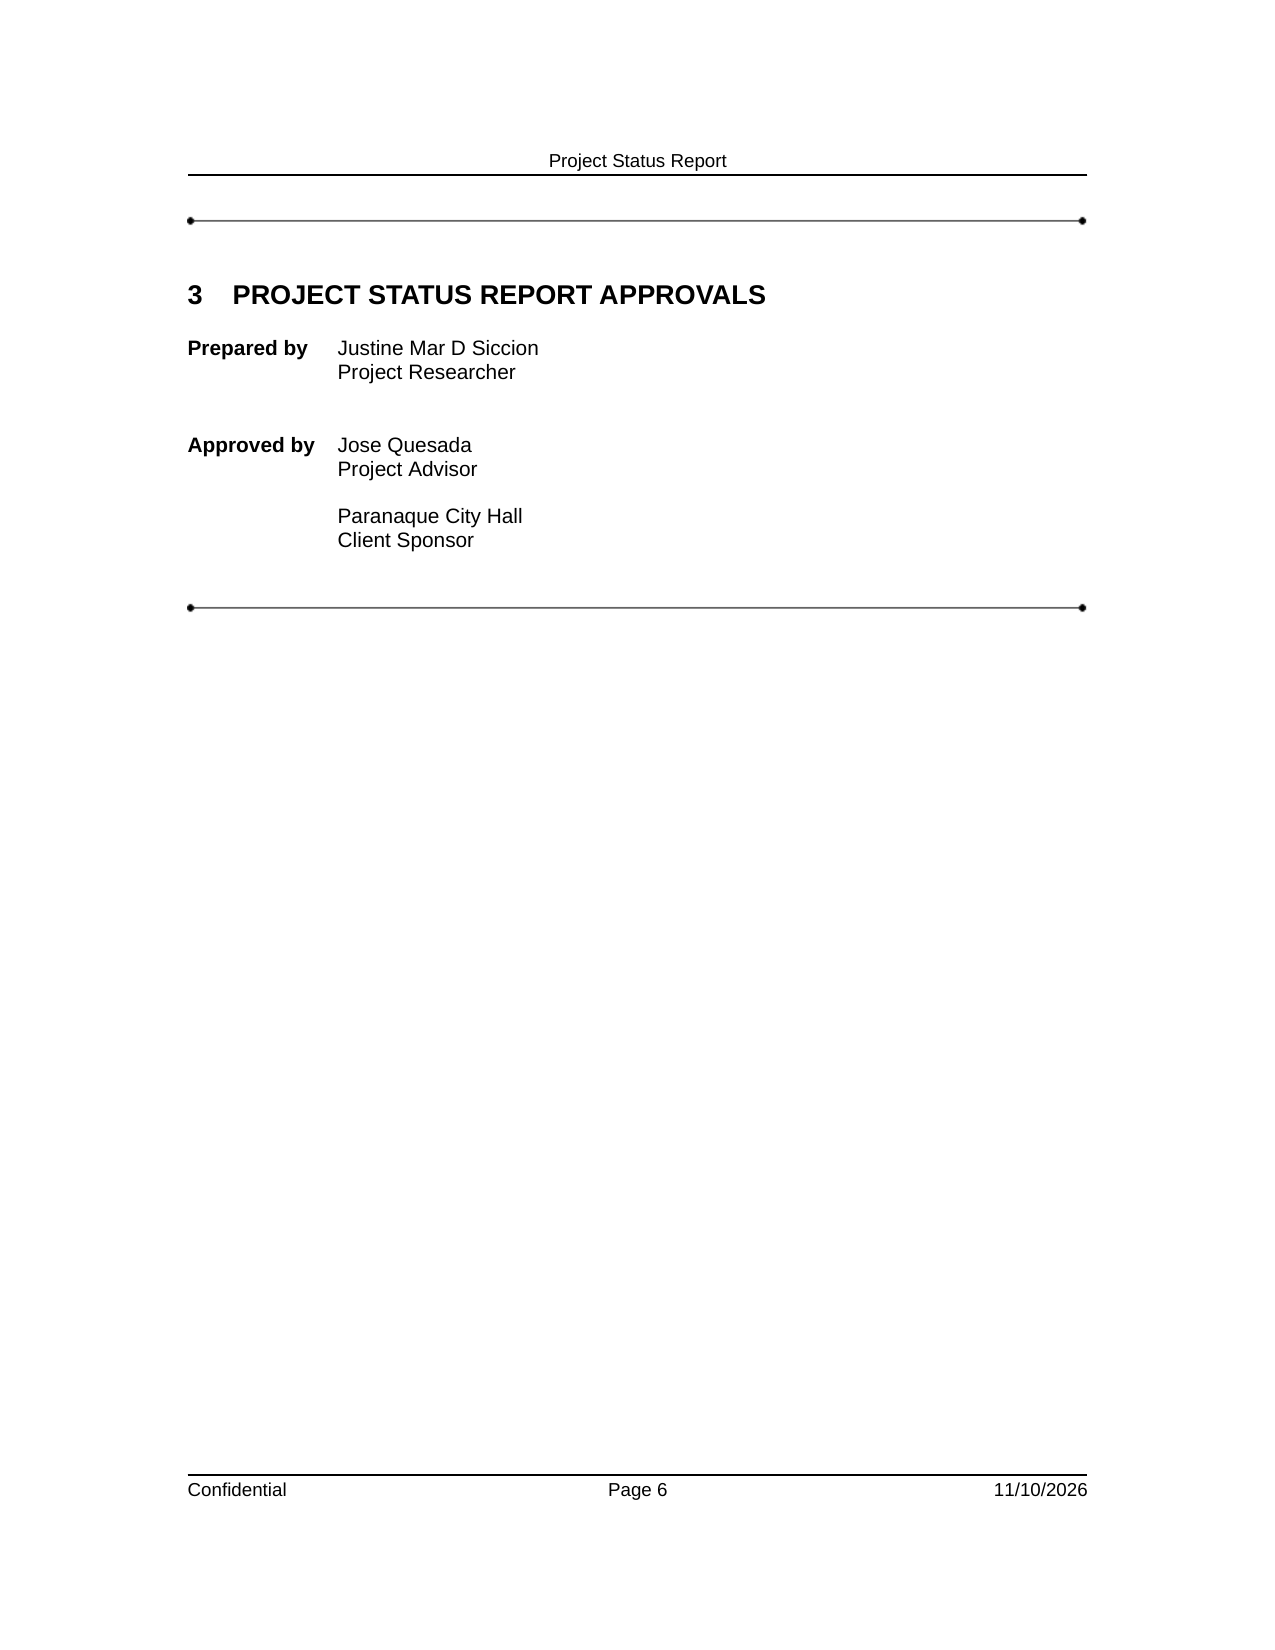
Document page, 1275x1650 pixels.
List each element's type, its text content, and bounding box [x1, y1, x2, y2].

text Project Advisor [187, 456, 1087, 480]
text Paranaque City Hall [337, 504, 1087, 528]
subtitle PROJECT STATUS REPORT APPROVALS [187, 279, 1087, 311]
picture [187, 601, 1088, 617]
text Prepared by Justine Mar D Siccion [187, 336, 1087, 359]
text Client Sponsor [187, 528, 1087, 552]
picture [187, 214, 1088, 230]
text Project Researcher [187, 359, 1087, 383]
text Approved by Jose Quesada [187, 432, 1087, 456]
